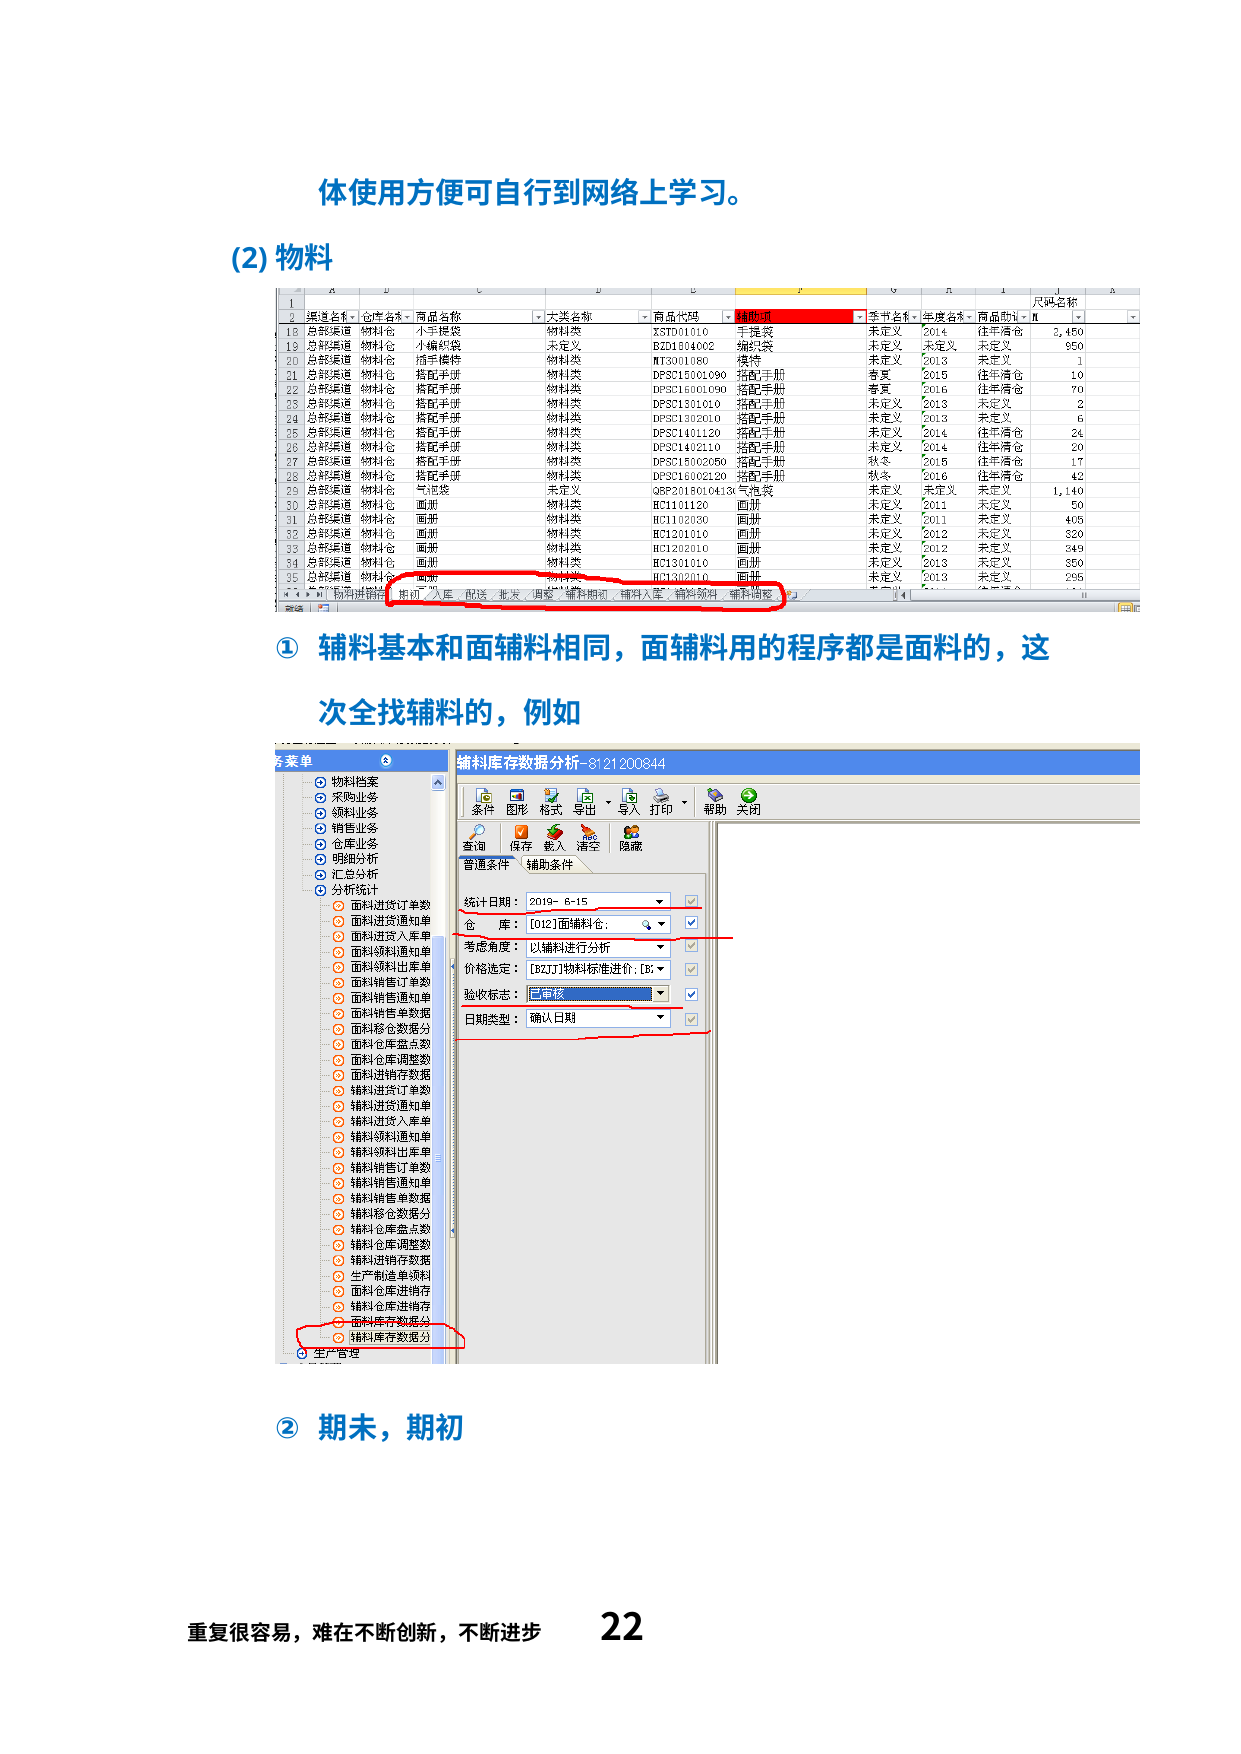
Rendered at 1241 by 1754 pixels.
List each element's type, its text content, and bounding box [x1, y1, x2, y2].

picture [275, 743, 1140, 1364]
list 每转出一次数据都需要先剔除不需要的信息，如0，空值，合计等等，还有不同的对应列每个面料进销存的表都和转出来的表有所不同，需要自己去找对应的列，把数据贴上后处理相应的辅助列，此文件最后有提到VLOOKUP，具体使用方便可自行到网络上学习。 [275, 158, 1053, 223]
picture [275, 288, 1140, 612]
list 期未，期初 [275, 1393, 1053, 1458]
list 辅料基本和面辅料相同，面辅料用的程序都是面料的，这次全找辅料的，例如 [275, 613, 1053, 743]
